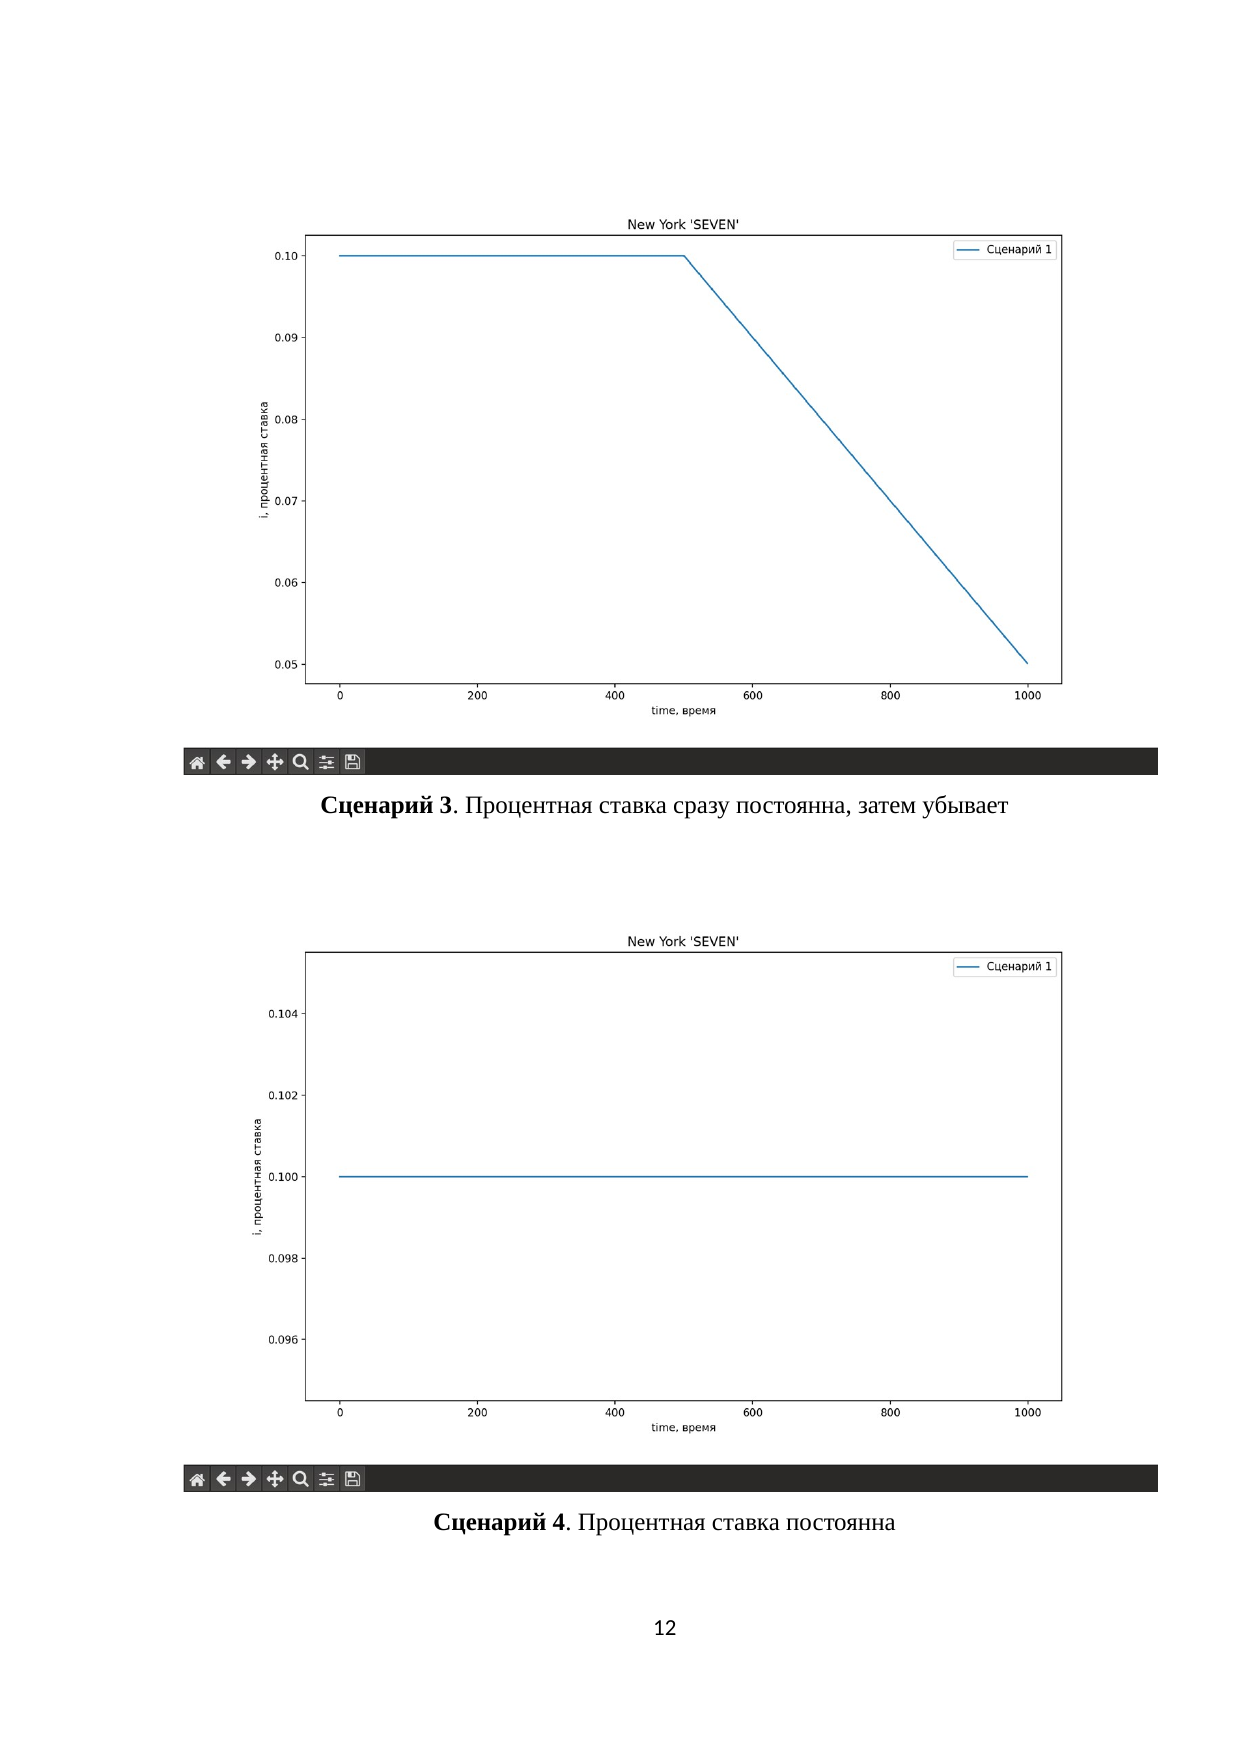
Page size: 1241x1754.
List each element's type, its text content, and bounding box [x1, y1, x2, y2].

picture [183, 882, 1158, 1492]
picture [183, 165, 1158, 775]
text Сценарий 4. Процентная ставка постоянна [177, 1507, 1152, 1536]
text Сценарий 3. Процентная ставка сразу постоянна, затем убывает [177, 790, 1152, 818]
